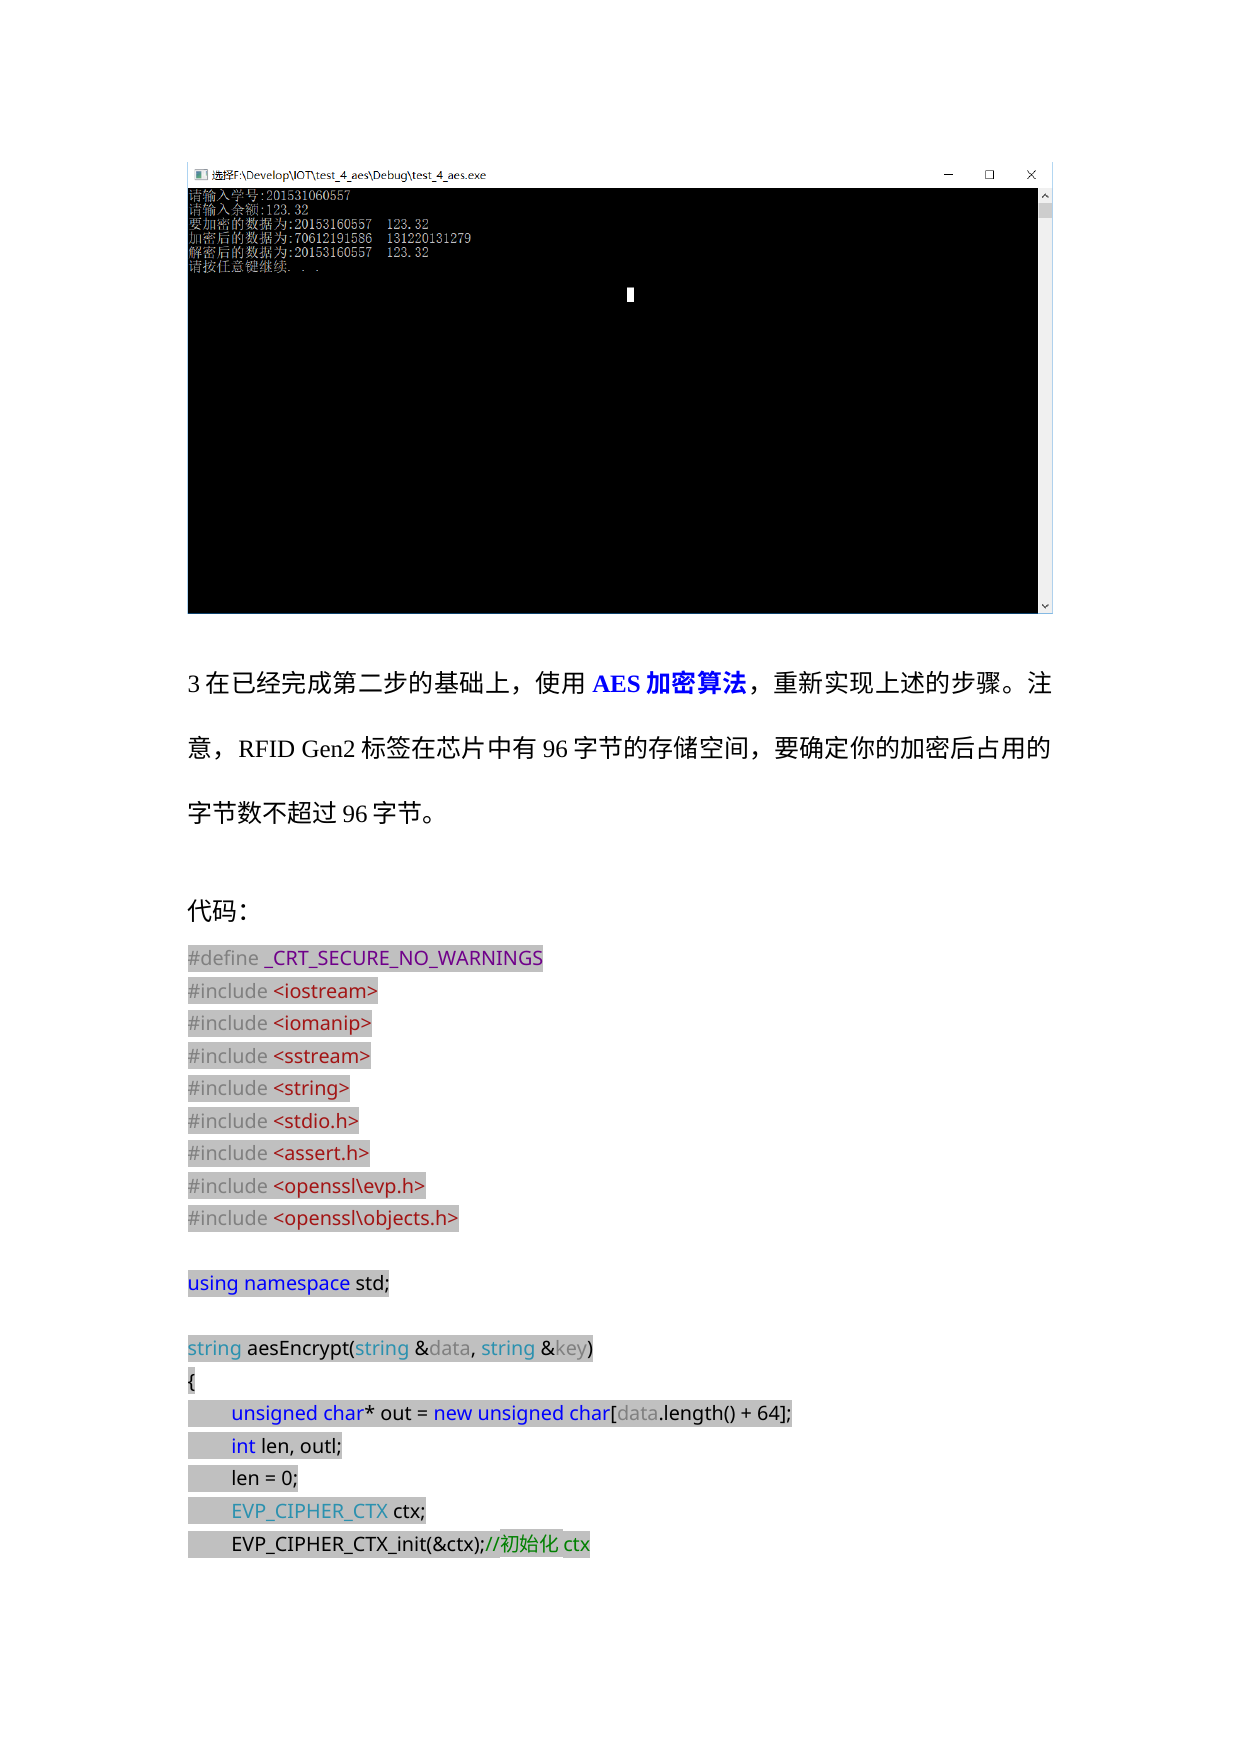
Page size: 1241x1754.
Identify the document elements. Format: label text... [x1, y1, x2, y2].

picture [187, 162, 1053, 614]
text #include <stdio.h> [187, 1104, 1053, 1137]
text unsigned char* out = new unsigned char[data.length() + 64]; [187, 1397, 1053, 1429]
text 代码： [187, 877, 1053, 942]
text #include <iomanip> [187, 1007, 1053, 1039]
text #include <assert.h> [187, 1137, 1053, 1169]
text int len, outl; [187, 1429, 1053, 1462]
text len = 0; [187, 1462, 1053, 1494]
text #include <sstream> [187, 1039, 1053, 1072]
text #include <iostream> [187, 974, 1053, 1007]
text { [187, 1364, 1053, 1397]
text #include <openssl\objects.h> [187, 1202, 1053, 1234]
text 3在已经完成第二步的基础上，使用AES加密算法，重新实现上述的步骤。注意，RFID Gen2标签在芯片中有96字节的存储空间，要确定你的加密后占用的字节数不超过96字节。 [187, 649, 1053, 844]
text #include <string> [187, 1072, 1053, 1104]
text #define _CRT_SECURE_NO_WARNINGS [187, 942, 1053, 974]
text EVP_CIPHER_CTX ctx; [187, 1494, 1053, 1527]
text string aesEncrypt(string &data, string &key) [187, 1332, 1053, 1364]
text using namespace std; [187, 1267, 1053, 1299]
text EVP_CIPHER_CTX_init(&ctx);//初始化ctx [187, 1527, 1053, 1559]
text #include <openssl\evp.h> [187, 1169, 1053, 1202]
